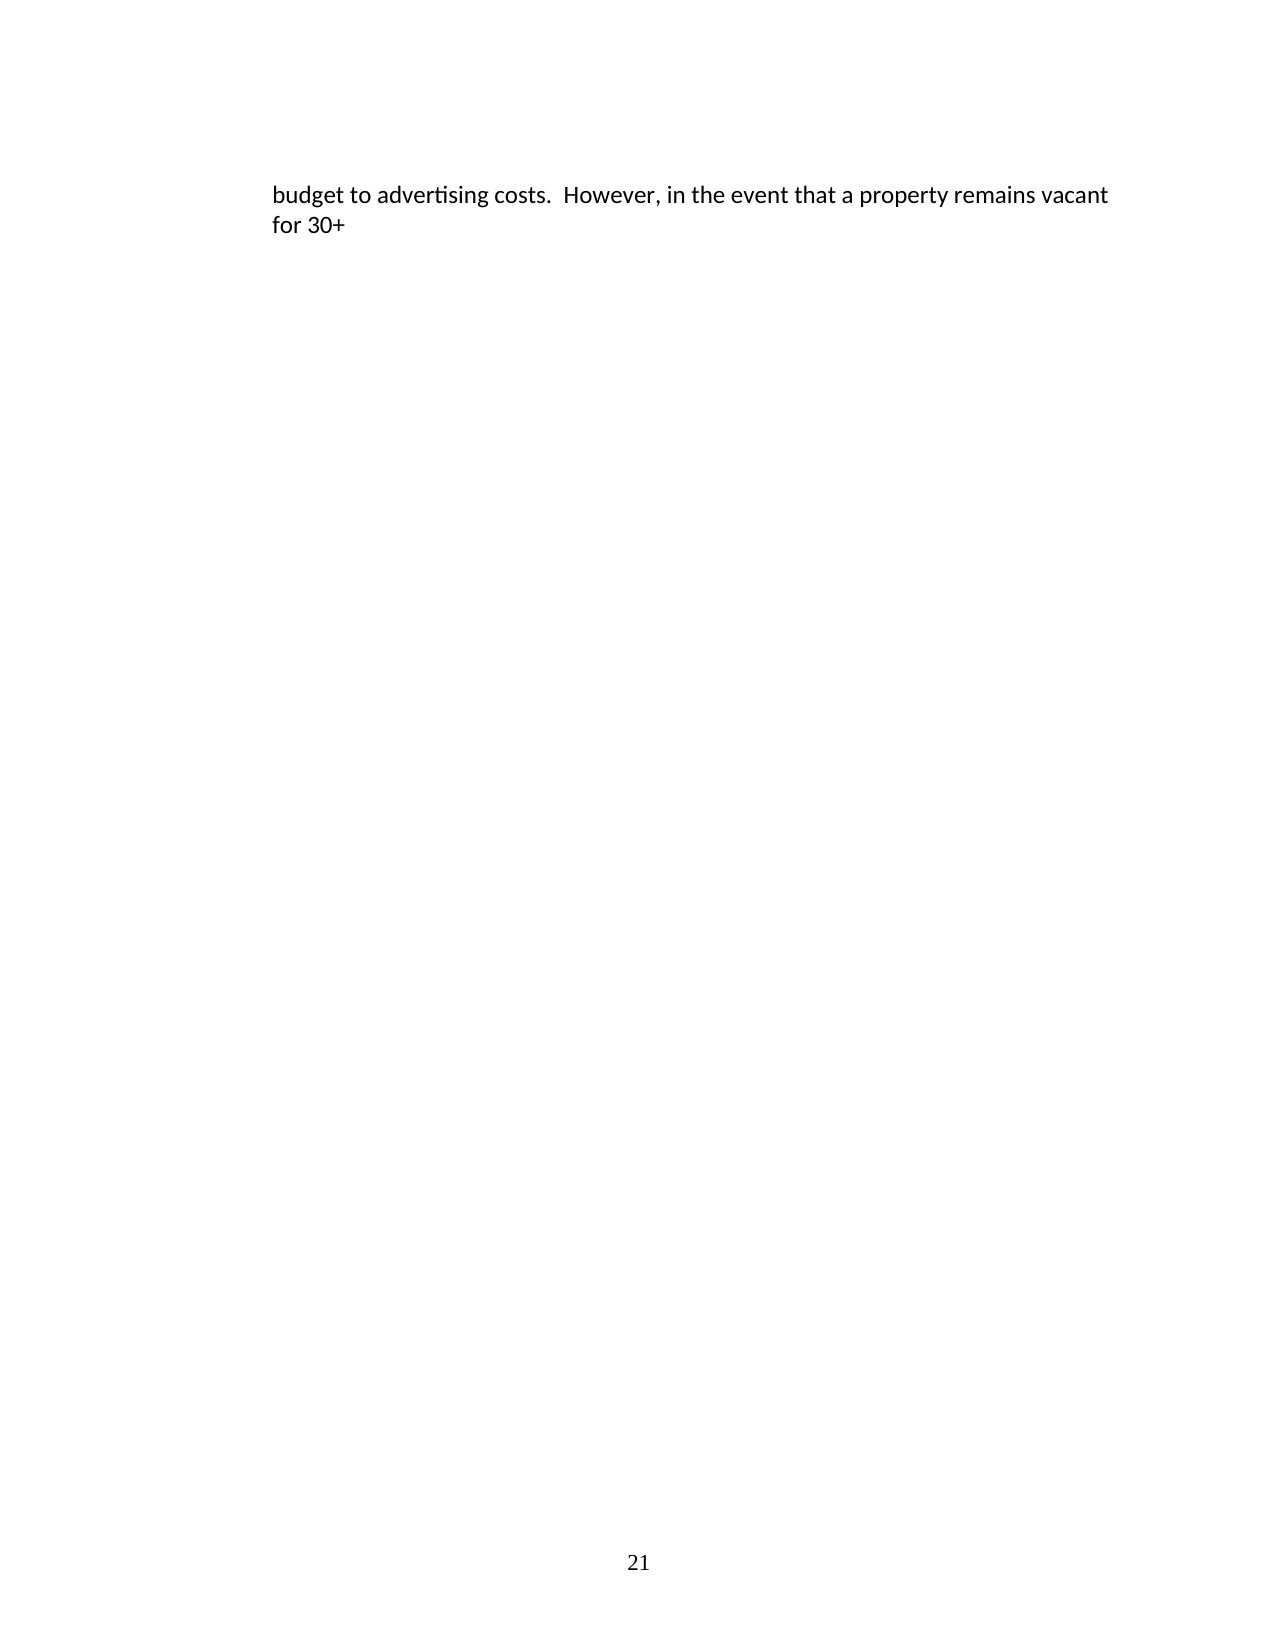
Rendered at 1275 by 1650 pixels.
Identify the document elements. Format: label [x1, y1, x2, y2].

text [272, 179, 1122, 240]
